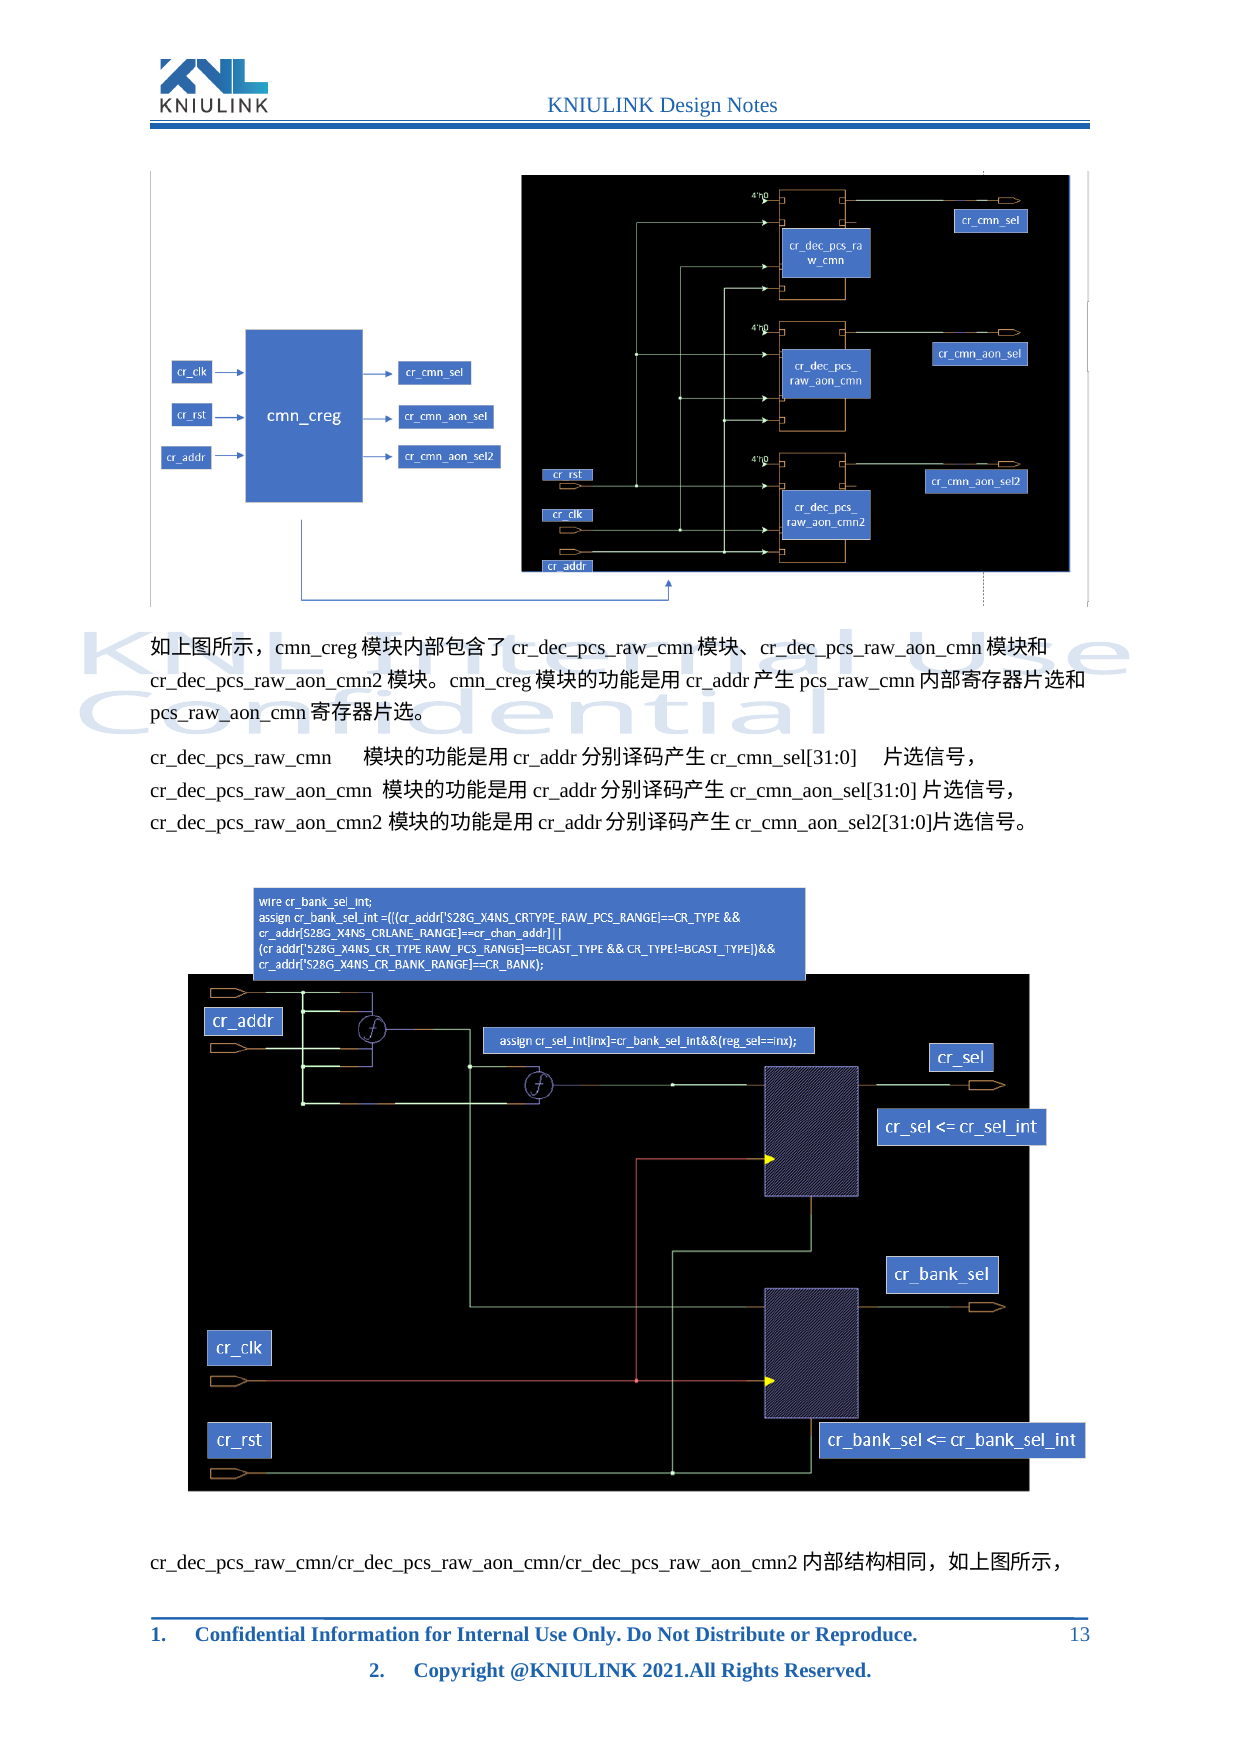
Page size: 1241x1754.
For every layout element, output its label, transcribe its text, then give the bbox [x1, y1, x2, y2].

text cr_dec_pcs_raw_cmn 模块的功能是用cr_addr分别译码产生cr_cmn_sel[31:0] 片选信号，cr_dec_pcs_raw_aon_cmn 模块的功能是用cr_addr分别译码产生cr_cmn_aon_sel[31:0] 片选信号，cr_dec_pcs_raw_aon_cmn2 模块的功能是用cr_addr分别译码产生cr_cmn_aon_sel2[31:0]片选信号。 [150, 739, 1090, 837]
text cr_dec_pcs_raw_cmn/cr_dec_pcs_raw_aon_cmn/cr_dec_pcs_raw_aon_cmn2内部结构相同，如上图所示， [150, 1544, 1090, 1577]
picture [150, 864, 1121, 1517]
text 如上图所示，cmn_creg模块内部包含了cr_dec_pcs_raw_cmn模块、cr_dec_pcs_raw_aon_cmn模块和cr_dec_pcs_raw_aon_cmn2模块。cmn_creg模块的功能是用cr_addr产生pcs_raw_cmn内部寄存器片选和pcs_raw_aon_cmn寄存器片选。 [150, 629, 1090, 727]
picture [160, 59, 269, 113]
picture [150, 171, 1090, 607]
